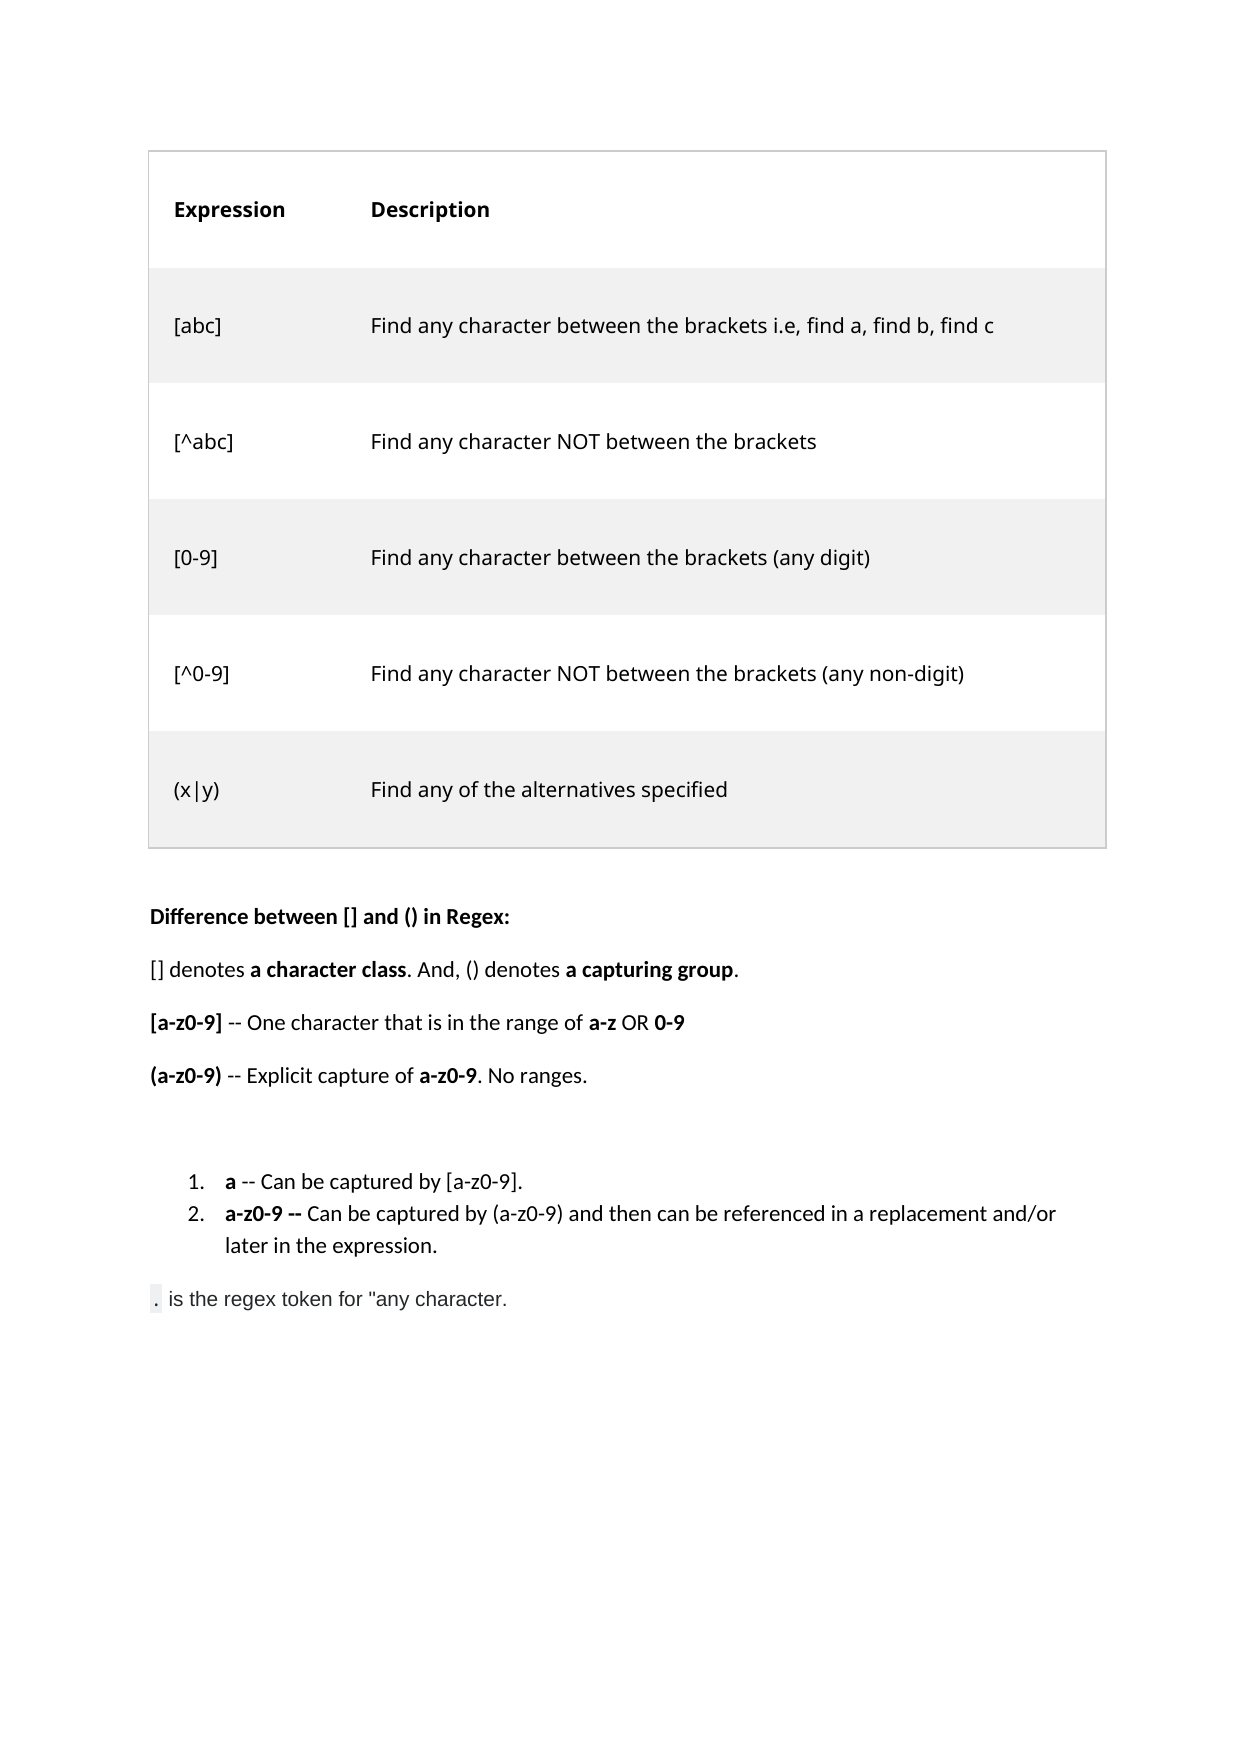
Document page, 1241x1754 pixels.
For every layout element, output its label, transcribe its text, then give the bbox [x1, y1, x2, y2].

table_cell (x|y) [149, 731, 358, 847]
table_cell Find any character NOT between the brackets (any non-digit) [358, 615, 1105, 731]
table_header Expression [149, 152, 358, 267]
list a -- Can be captured by [a-z0-9]. [187, 1167, 1090, 1195]
table_cell [^0-9] [149, 615, 358, 731]
table_cell Find any of the alternatives specified [358, 731, 1105, 847]
table_cell [0-9] [149, 499, 358, 615]
table_cell [abc] [149, 268, 358, 383]
table_cell Find any character between the brackets i.e, find a, find b, find c [358, 268, 1105, 383]
text [a-z0-9] -- One character that is in the range of a-z OR 0-9 [150, 1008, 1090, 1036]
text (a-z0-9) -- Explicit capture of a-z0-9. No ranges. [150, 1061, 1090, 1089]
text . is the regex token for "any character. [162, 1284, 1090, 1313]
text Difference between [] and () in Regex: [150, 902, 1090, 930]
list a-z0-9 -- Can be captured by (a-z0-9) and then can be referenced in a replacement and/or later in the expression. [187, 1199, 1090, 1259]
text [] denotes a character class. And, () denotes a capturing group. [150, 955, 1090, 983]
table_header Description [358, 152, 1105, 267]
table_cell [^abc] [149, 384, 358, 499]
table_cell Find any character between the brackets (any digit) [358, 499, 1105, 615]
table_cell Find any character NOT between the brackets [358, 384, 1105, 499]
